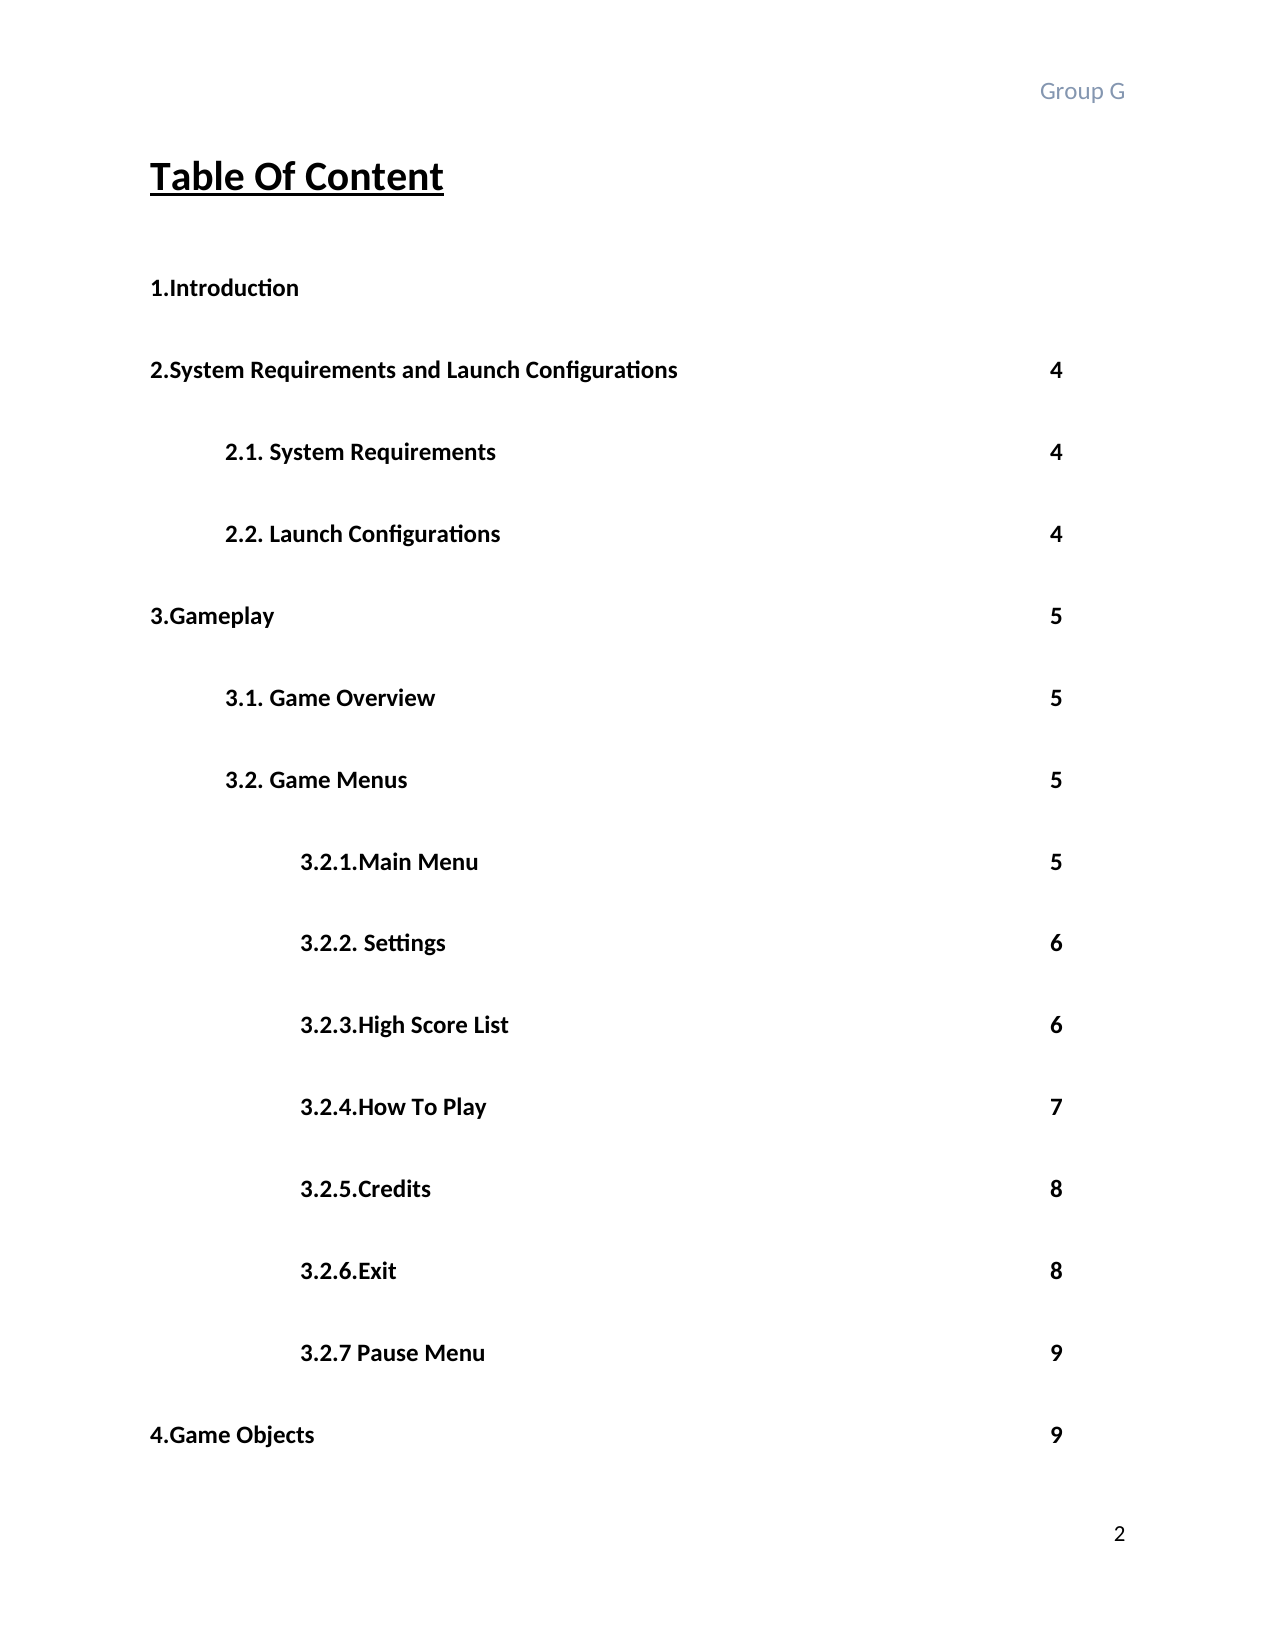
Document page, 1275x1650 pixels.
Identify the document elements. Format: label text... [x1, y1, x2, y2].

text 3.2.6.Exit 8 [225, 1255, 1125, 1286]
text 3.Gameplay 5 [150, 600, 1125, 631]
text 3.2.3.High Score List 6 [150, 1009, 1125, 1040]
text 2.1. System Requirements 4 [150, 436, 1125, 467]
text 3.2.2. Settings 6 [150, 927, 1125, 958]
text 2.2. Launch Configurations 4 [150, 518, 1125, 549]
text 3.2.7 Pause Menu 9 [225, 1337, 1125, 1367]
text 3.2.4.How To Play 7 [150, 1091, 1125, 1122]
text 3.2.1.Main Menu 5 [150, 846, 1125, 876]
text 2.System Requirements and Launch Configurations 4 [150, 354, 1125, 385]
text Table Of Content [150, 150, 1125, 201]
text 3.2. Game Menus 5 [150, 764, 1125, 794]
text 4.Game Objects 9 [150, 1419, 1125, 1449]
text 1.Introduction [150, 272, 1125, 303]
text 3.1. Game Overview 5 [150, 682, 1125, 712]
text 3.2.5.Credits 8 [150, 1173, 1125, 1204]
